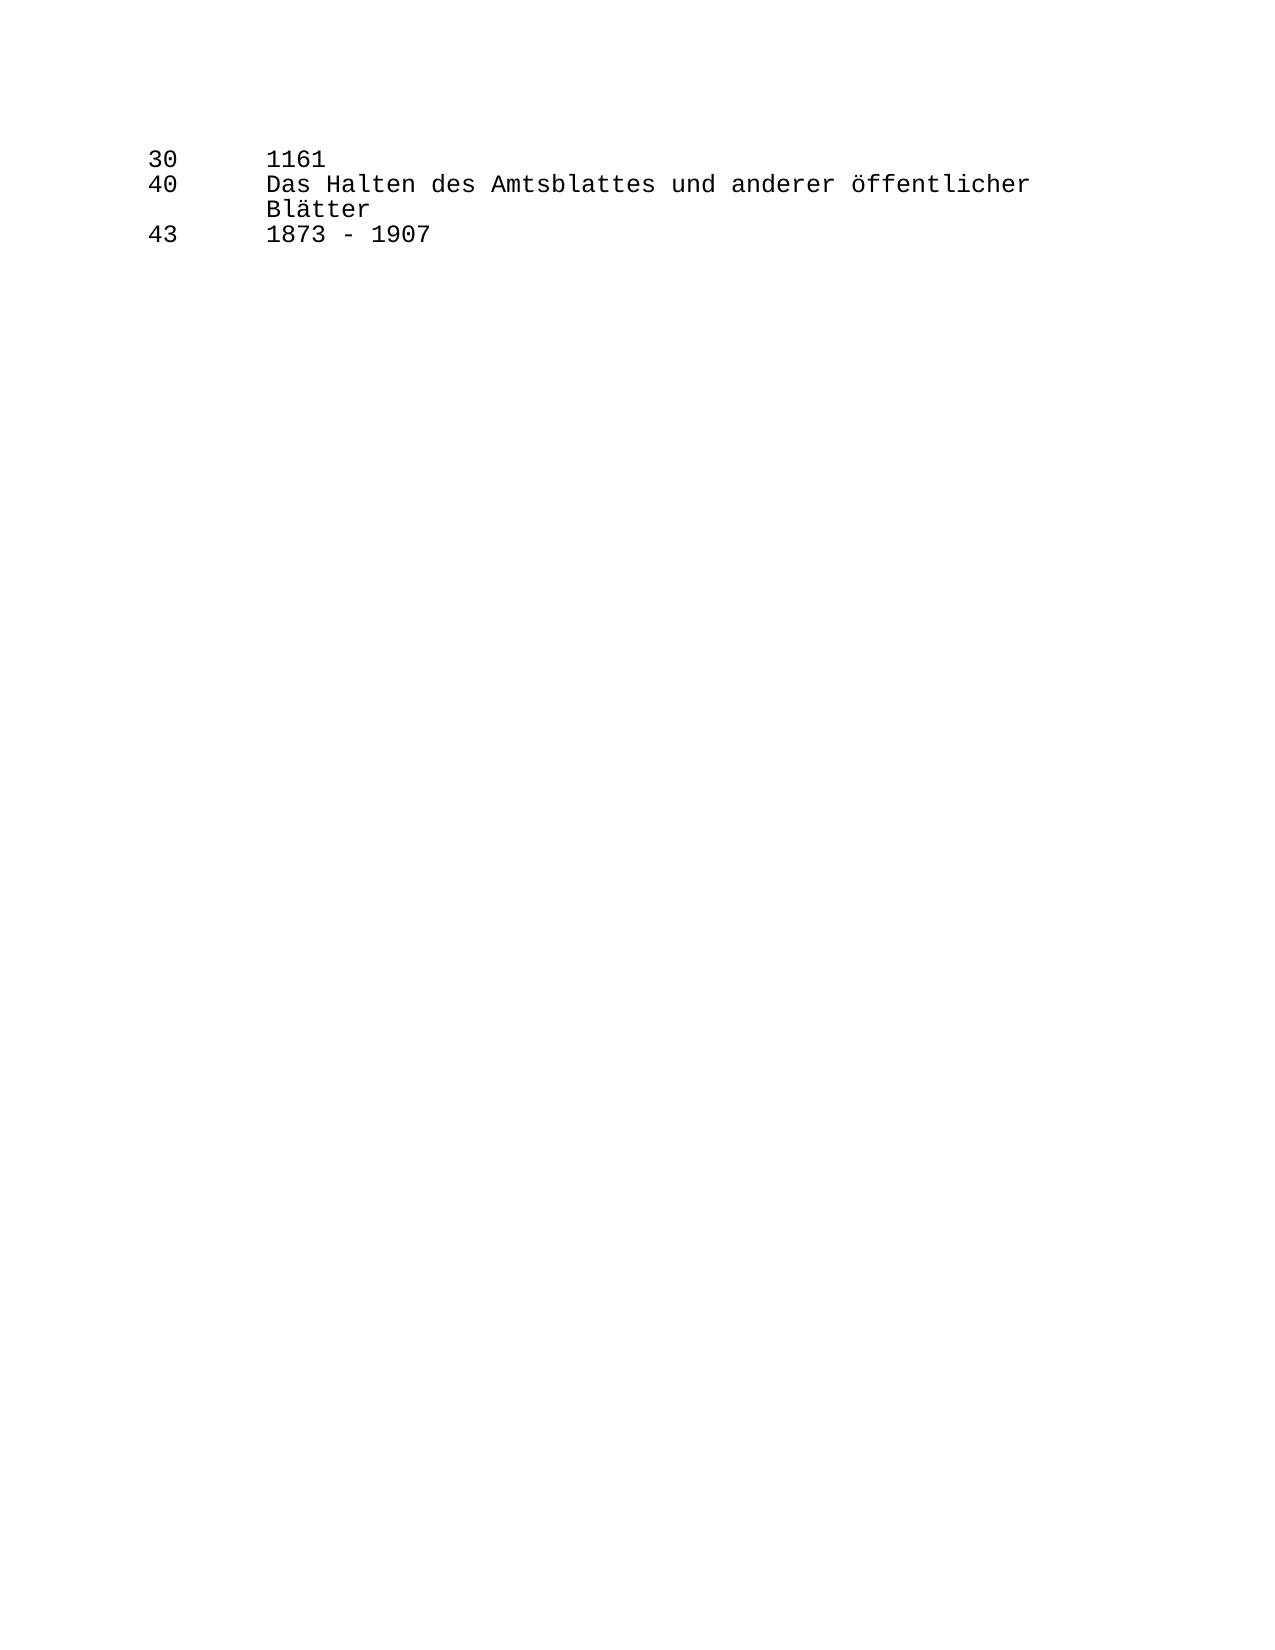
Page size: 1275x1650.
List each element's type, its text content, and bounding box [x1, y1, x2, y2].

text 43 1873 - 1907 [148, 223, 1127, 248]
text 40 Das Halten des s[Amtsblatt]ses und anderer s[2{öffentliche}r 1{Blätter}]s [148, 173, 1127, 223]
text 30 1161 [148, 148, 1127, 173]
